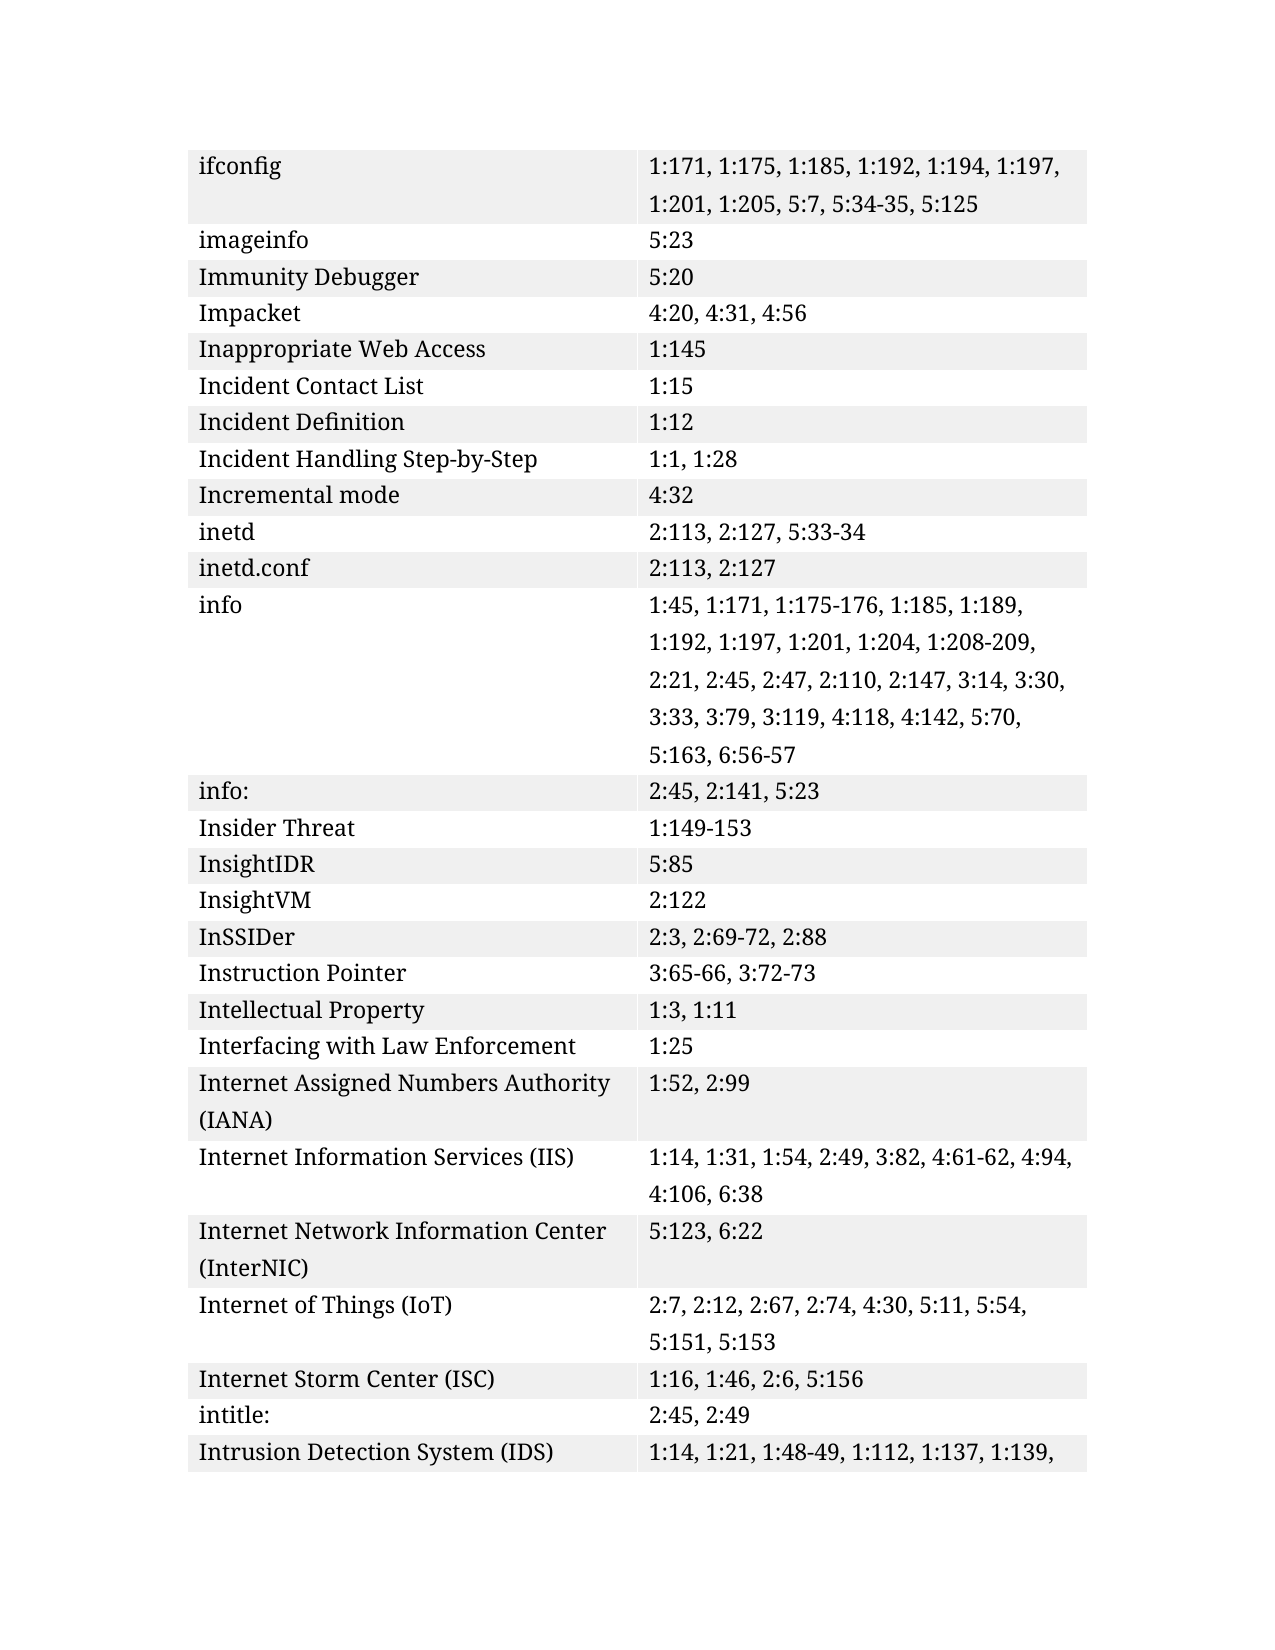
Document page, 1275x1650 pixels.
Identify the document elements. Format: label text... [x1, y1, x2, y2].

table_cell Internet Storm Center (ISC) [188, 1363, 637, 1399]
table_cell inetd.conf [188, 552, 637, 588]
table_cell Insider Threat [188, 811, 637, 848]
table_cell Incremental mode [188, 479, 637, 516]
table_cell 2:7, 2:12, 2:67, 2:74, 4:30, 5:11, 5:54, 5:151, 5:153 [638, 1289, 1087, 1362]
table_cell Intellectual Property [188, 994, 637, 1030]
table_cell Impacket [188, 297, 637, 333]
table_cell Incident Handling Step-by-Step [188, 443, 637, 479]
table_cell 1:3, 1:11 [638, 994, 1087, 1030]
table_cell InSSIDer [188, 921, 637, 957]
table_cell info: [188, 775, 637, 811]
table_cell Immunity Debugger [188, 260, 637, 297]
table_cell Instruction Pointer [188, 957, 637, 994]
table_cell InsightVM [188, 884, 637, 921]
table_cell InsightIDR [188, 848, 637, 884]
table_cell 1:1, 1:28 [638, 443, 1087, 479]
table_cell 2:45, 2:49 [638, 1399, 1087, 1435]
table_cell 4:20, 4:31, 4:56 [638, 297, 1087, 333]
table_cell 4:32 [638, 479, 1087, 516]
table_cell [188, 1435, 637, 1472]
table_cell imageinfo [188, 224, 637, 260]
table_cell info [188, 589, 637, 775]
table_cell 3:65-66, 3:72-73 [638, 957, 1087, 994]
table_cell Internet Network Information Center (InterNIC) [188, 1215, 637, 1288]
table_cell 1:171, 1:175, 1:185, 1:192, 1:194, 1:197, 1:201, 1:205, 5:7, 5:34-35, 5:125 [638, 150, 1087, 224]
table_cell inetd [188, 516, 637, 552]
table_cell 1:45, 1:171, 1:175-176, 1:185, 1:189, 1:192, 1:197, 1:201, 1:204, 1:208-209, 2:21, 2:45, 2:47, 2:110, 2:147, 3:14, 3:30, 3:33, 3:79, 3:119, 4:118, 4:142, 5:70, 5:163, 6:56-57 [638, 589, 1087, 775]
table_cell ifconfig [188, 150, 637, 224]
table_cell Incident Definition [188, 406, 637, 443]
table_cell Incident Contact List [188, 370, 637, 406]
table_cell 1:149-153 [638, 811, 1087, 848]
table_cell Internet of Things (IoT) [188, 1289, 637, 1362]
table_cell 2:113, 2:127 [638, 552, 1087, 588]
table_cell 5:123, 6:22 [638, 1215, 1087, 1288]
table_cell intitle: [188, 1399, 637, 1435]
table_cell 1:25 [638, 1030, 1087, 1067]
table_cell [638, 1435, 1087, 1472]
table_cell 1:16, 1:46, 2:6, 5:156 [638, 1363, 1087, 1399]
table_cell 1:15 [638, 370, 1087, 406]
table_cell Internet Information Services (IIS) [188, 1141, 637, 1214]
table_cell 5:23 [638, 224, 1087, 260]
table_cell 1:52, 2:99 [638, 1067, 1087, 1141]
table_cell 1:12 [638, 406, 1087, 443]
table_cell 2:45, 2:141, 5:23 [638, 775, 1087, 811]
table_cell Inappropriate Web Access [188, 333, 637, 370]
table_cell 1:14, 1:31, 1:54, 2:49, 3:82, 4:61-62, 4:94, 4:106, 6:38 [638, 1141, 1087, 1214]
table_cell Internet Assigned Numbers Authority (IANA) [188, 1067, 637, 1141]
table_cell 5:20 [638, 260, 1087, 297]
table_cell 1:145 [638, 333, 1087, 370]
table_cell 2:113, 2:127, 5:33-34 [638, 516, 1087, 552]
table_cell 2:3, 2:69-72, 2:88 [638, 921, 1087, 957]
table_cell 5:85 [638, 848, 1087, 884]
table_cell 2:122 [638, 884, 1087, 921]
table_cell Interfacing with Law Enforcement [188, 1030, 637, 1067]
